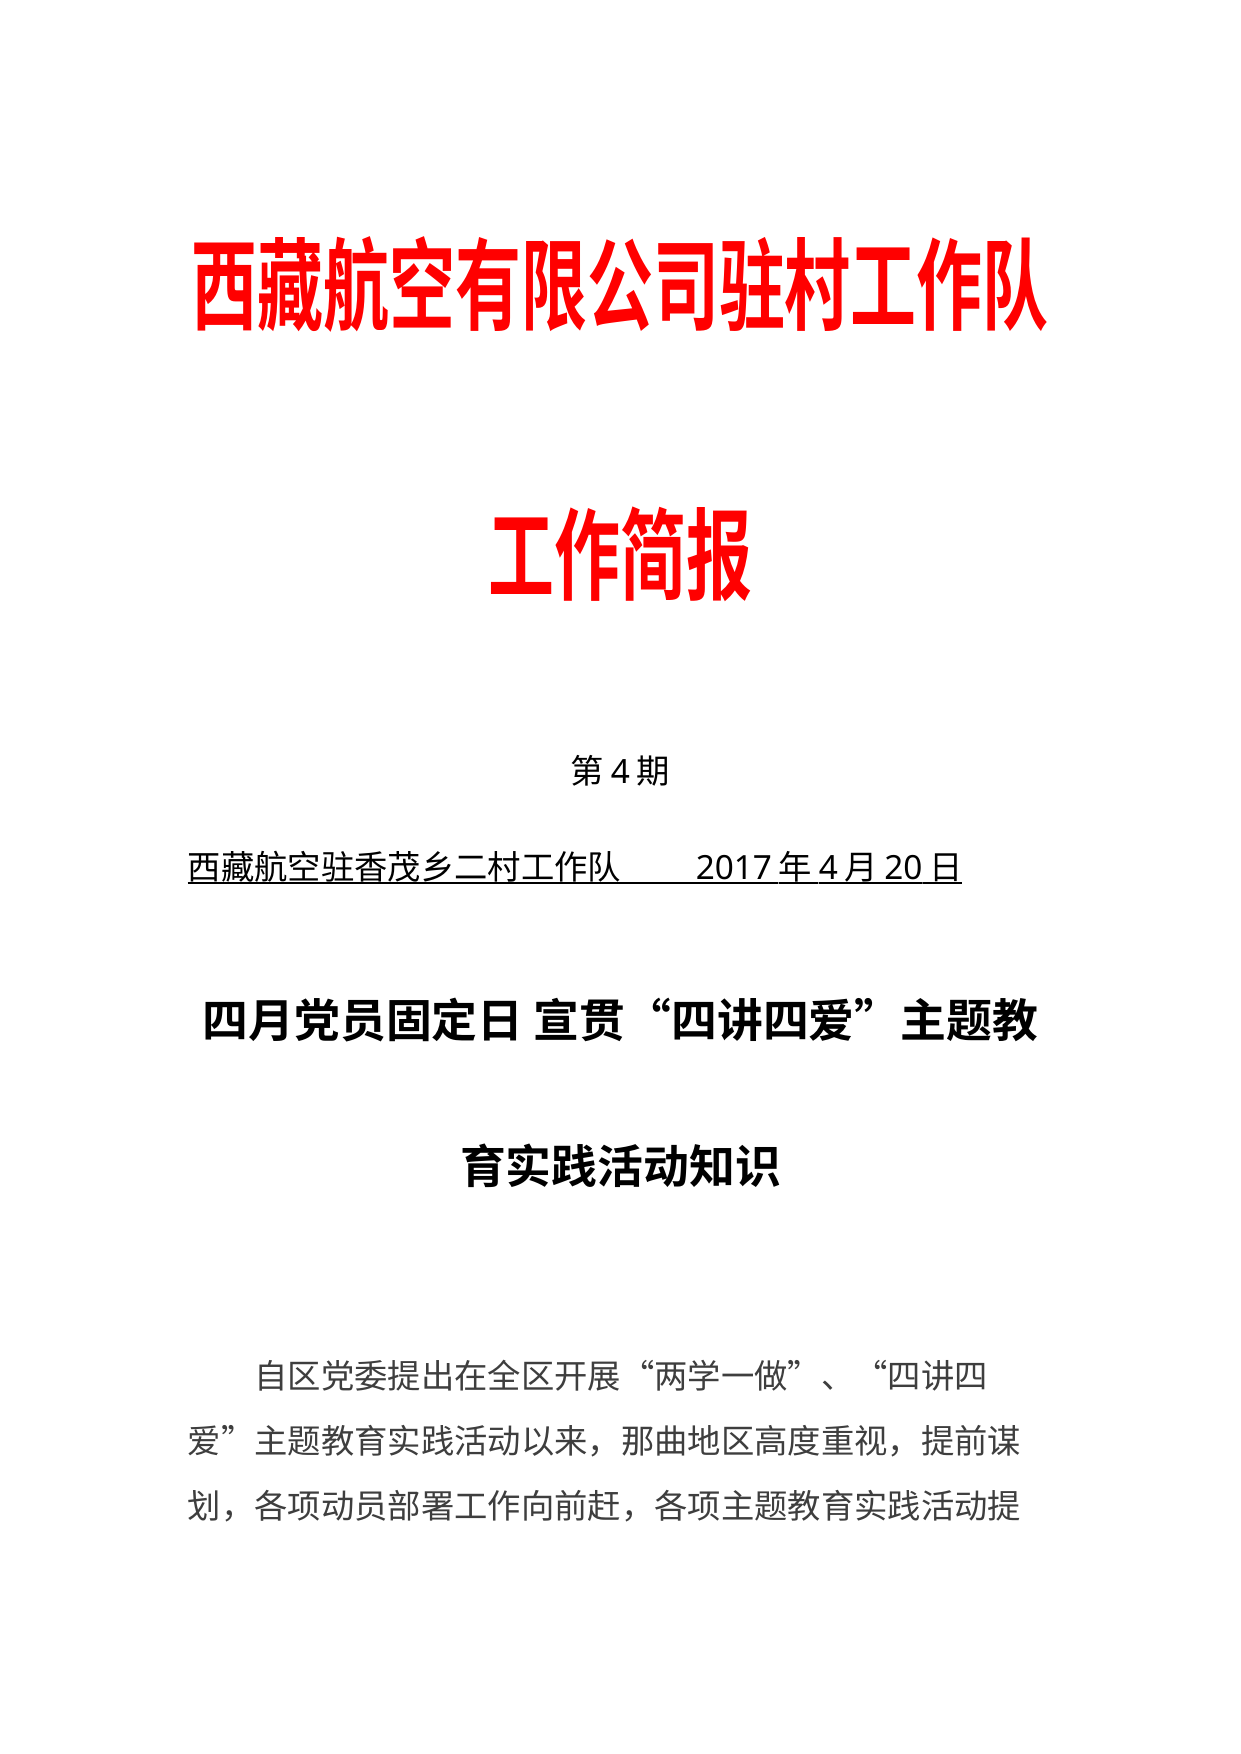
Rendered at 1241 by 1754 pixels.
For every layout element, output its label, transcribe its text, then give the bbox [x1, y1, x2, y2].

subtitle 工作简报 [187, 468, 1053, 630]
text 西藏航空驻香茂乡二村工作队 2017年4月20日 [187, 832, 1053, 897]
text 四月党员固定日 宣贯“四讲四爱”主题教育实践活动知识 [187, 969, 1053, 1213]
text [187, 1342, 1053, 1537]
subtitle 西藏航空有限公司驻村工作队 [187, 197, 1053, 360]
subtitle 第4期 [187, 737, 1053, 802]
